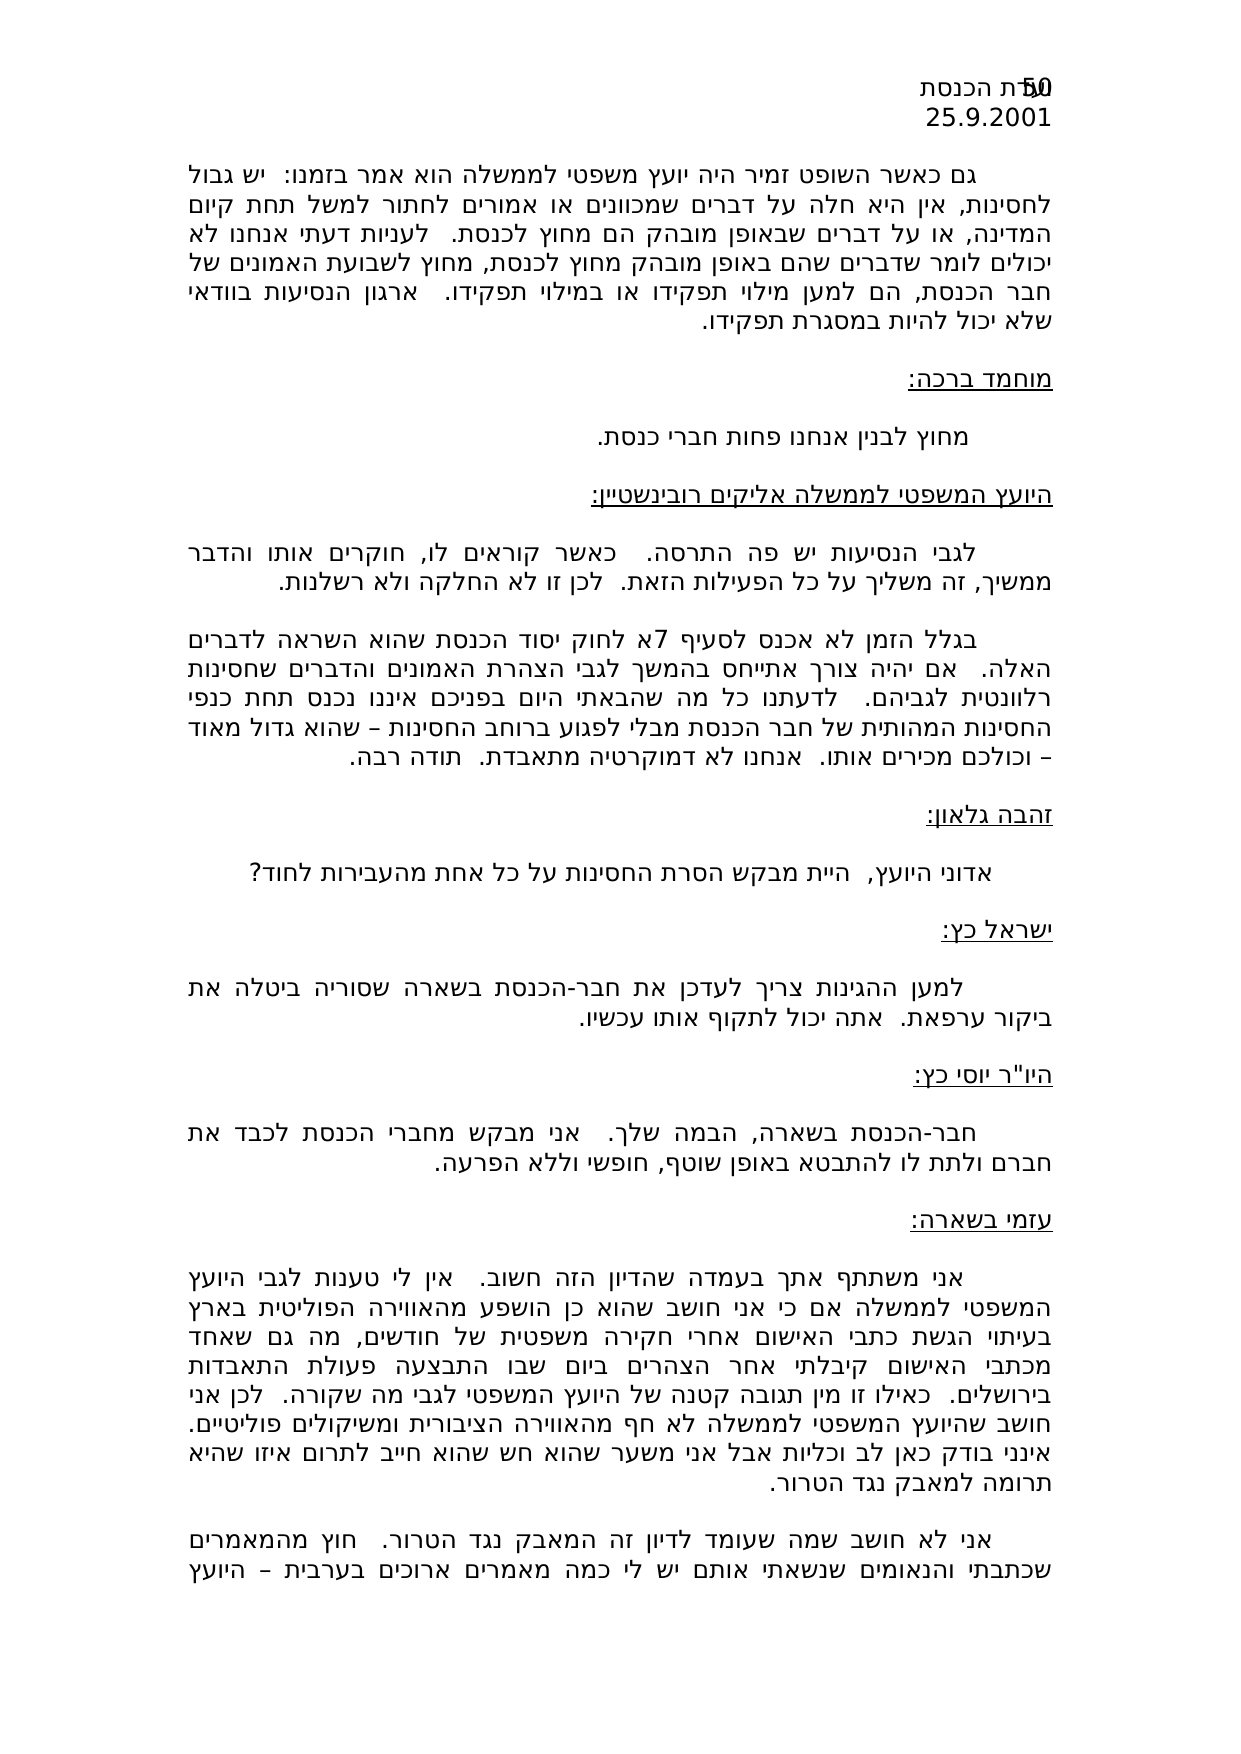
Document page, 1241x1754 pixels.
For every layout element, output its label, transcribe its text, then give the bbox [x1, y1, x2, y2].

text חבר-הכנסת בשארה, הבמה שלך. אני מבקש מחברי הכנסת לכבד את חברם ולתת לו להתבטא באופן שוטף, חופשי וללא הפרעה. [187, 1118, 1053, 1177]
text זהבה גלאון: [187, 800, 1053, 829]
text למען ההגינות צריך לעדכן את חבר-הכנסת בשארה שסוריה ביטלה את ביקור ערפאת. אתה יכול לתקוף אותו עכשיו. [187, 973, 1053, 1032]
text לגבי הנסיעות יש פה התרסה. כאשר קוראים לו, חוקרים אותו והדבר ממשיך, זה משליך על כל הפעילות הזאת. לכן זו לא החלקה ולא רשלנות. [187, 538, 1053, 596]
text עזמי בשארה: [187, 1206, 1053, 1235]
text מחוץ לבנין אנחנו פחות חברי כנסת. [187, 422, 1053, 451]
text היו"ר יוסי כץ: [187, 1061, 1053, 1090]
text אני משתתף אתך בעמדה שהדיון הזה חשוב. אין לי טענות לגבי היועץ המשפטי לממשלה אם כי אני חושב שהוא כן הושפע מהאווירה הפוליטית בארץ בעיתוי הגשת כתבי האישום אחרי חקירה משפטית של חודשים, מה גם שאחד מכתבי האישום קיבלתי אחר הצהרים ביום שבו התבצעה פעולת התאבדות בירושלים. כאילו זו מין תגובה קטנה של היועץ המשפטי לגבי מה שקורה. לכן אני חושב שהיועץ המשפטי לממשלה לא חף מהאווירה הציבורית ומשיקולים פוליטיים. אינני בודק כאן לב וכליות אבל אני משער שהוא חש שהוא חייב לתרום איזו שהיא תרומה למאבק נגד הטרור. [187, 1263, 1053, 1497]
text גם כאשר השופט זמיר היה יועץ משפטי לממשלה הוא אמר בזמנו: יש גבול לחסינות, אין היא חלה על דברים שמכוונים או אמורים לחתור למשל תחת קיום המדינה, או על דברים שבאופן מובהק הם מחוץ לכנסת. לעניות דעתי אנחנו לא יכולים לומר שדברים שהם באופן מובהק מחוץ לכנסת, מחוץ לשבועת האמונים של חבר הכנסת, הם למען מילוי תפקידו או במילוי תפקידו. ארגון הנסיעות בוודאי שלא יכול להיות במסגרת תפקידו. [187, 161, 1053, 336]
text ישראל כץ: [187, 916, 1053, 945]
text בגלל הזמן לא אכנס לסעיף 7א לחוק יסוד הכנסת שהוא השראה לדברים האלה. אם יהיה צורך אתייחס בהמשך לגבי הצהרת האמונים והדברים שחסינות רלוונטית לגביהם. לדעתנו כל מה שהבאתי היום בפניכם איננו נכנס תחת כנפי החסינות המהותית של חבר הכנסת מבלי לפגוע ברוחב החסינות – שהוא גדול מאוד – וכולכם מכירים אותו. אנחנו לא דמוקרטיה מתאבדת. תודה רבה. [187, 625, 1053, 771]
text מוחמד ברכה: [187, 364, 1053, 393]
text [187, 1526, 1053, 1584]
text אדוני היועץ, היית מבקש הסרת החסינות על כל אחת מהעבירות לחוד? [187, 858, 1053, 887]
text היועץ המשפטי לממשלה אליקים רובינשטיין: [187, 480, 1053, 509]
